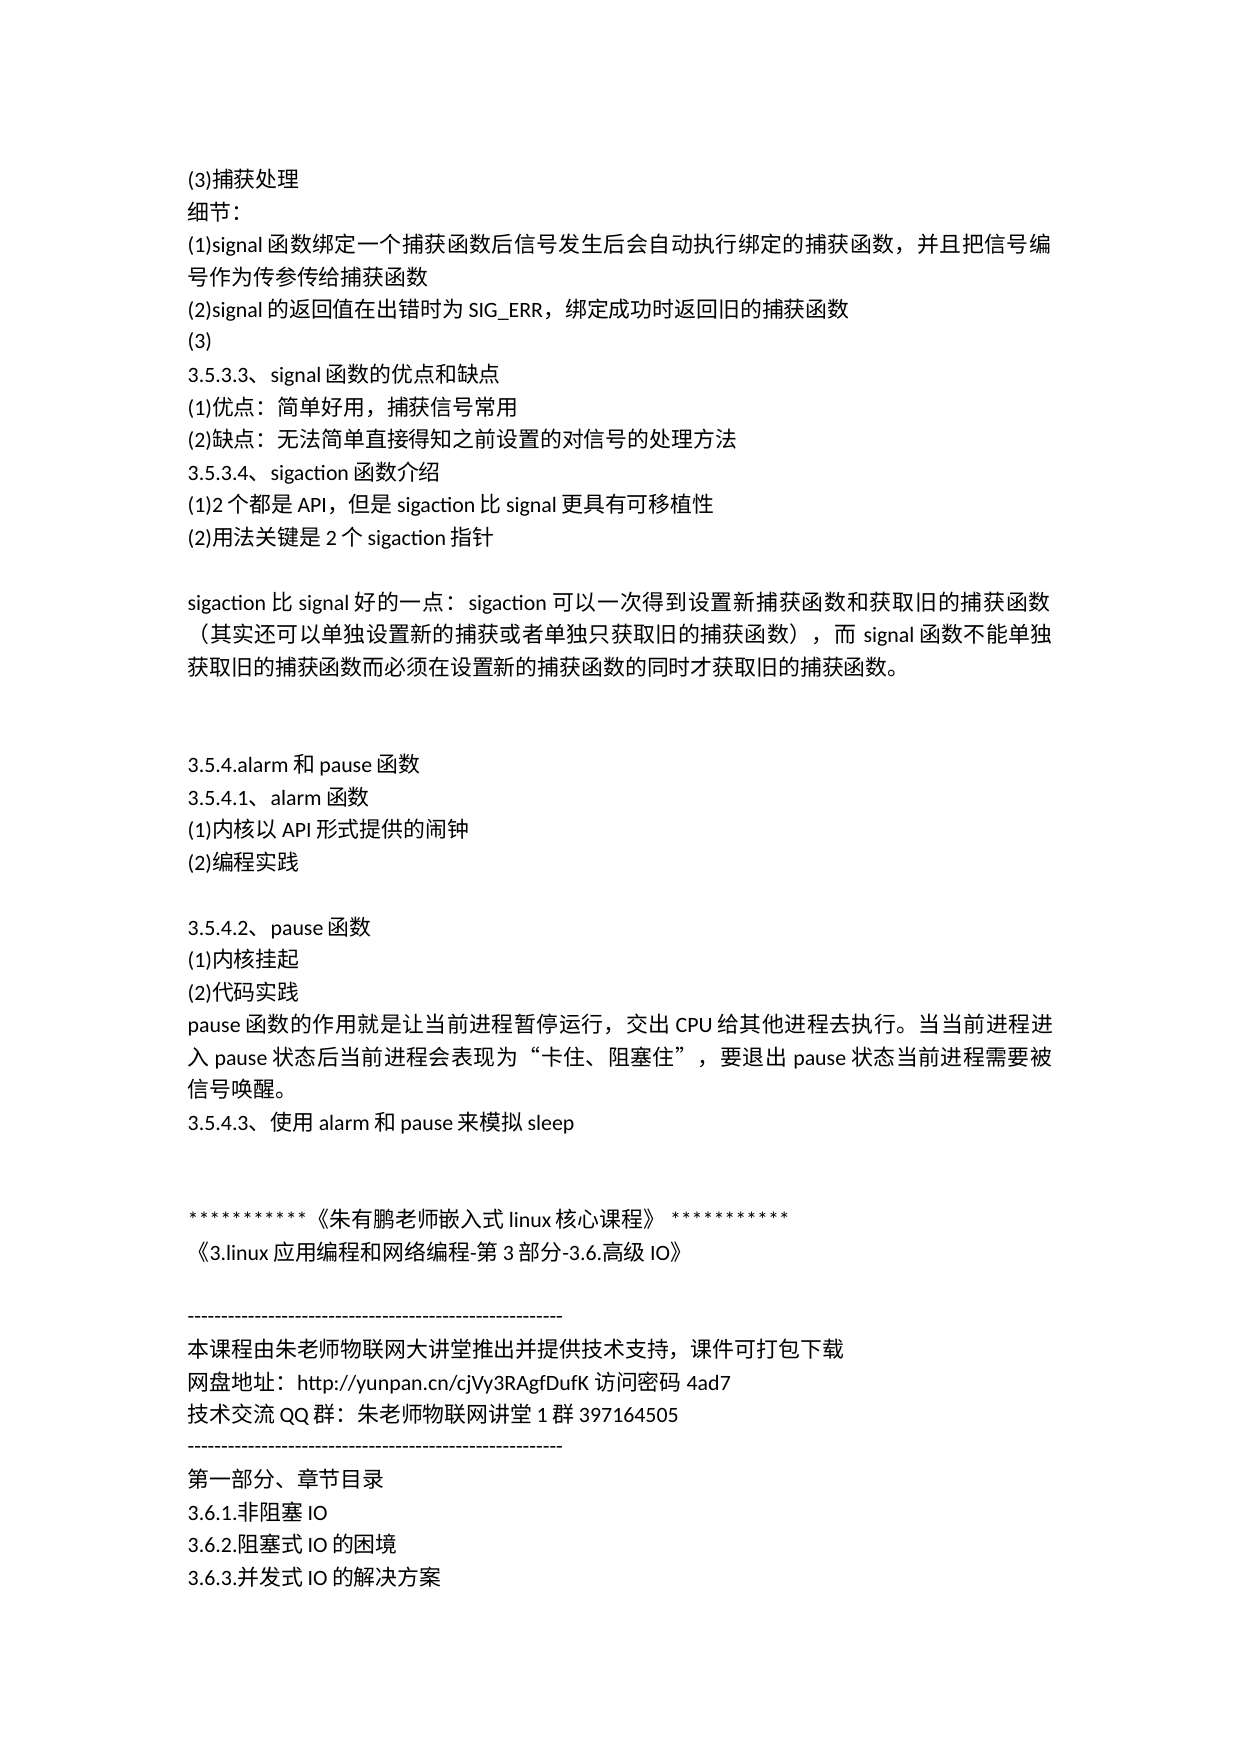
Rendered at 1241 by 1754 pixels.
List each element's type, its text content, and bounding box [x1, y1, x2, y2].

text sigaction比signal好的一点：sigaction可以一次得到设置新捕获函数和获取旧的捕获函数（其实还可以单独设置新的捕获或者单独只获取旧的捕获函数），而signal函数不能单独获取旧的捕获函数而必须在设置新的捕获函数的同时才获取旧的捕获函数。 [187, 584, 1053, 682]
text (2)signal的返回值在出错时为SIG_ERR，绑定成功时返回旧的捕获函数 [187, 292, 1053, 324]
text 3.5.4.1、alarm函数 [187, 779, 1053, 812]
text -------------------------------------------------------- [187, 1429, 1053, 1462]
text (2)代码实践 [187, 974, 1053, 1007]
text 3.6.2.阻塞式IO的困境 [187, 1527, 1053, 1559]
text 3.5.4.2、pause函数 [187, 909, 1053, 942]
text 《3.linux应用编程和网络编程-第3部分-3.6.高级IO》 [187, 1234, 1053, 1267]
text (1)signal函数绑定一个捕获函数后信号发生后会自动执行绑定的捕获函数，并且把信号编号作为传参传给捕获函数 [187, 227, 1053, 292]
text (1)2个都是API，但是sigaction比signal更具有可移植性 [187, 487, 1053, 519]
text 技术交流QQ群：朱老师物联网讲堂1群 397164505 [187, 1397, 1053, 1429]
text (3)捕获处理 [187, 162, 1053, 194]
text 3.5.3.3、signal函数的优点和缺点 [187, 357, 1053, 389]
text (1)内核以API形式提供的闹钟 [187, 812, 1053, 844]
text (2)缺点：无法简单直接得知之前设置的对信号的处理方法 [187, 422, 1053, 454]
text (2)编程实践 [187, 844, 1053, 877]
text -------------------------------------------------------- [187, 1299, 1053, 1332]
text 3.5.4.3、使用alarm和pause来模拟sleep [187, 1104, 1053, 1137]
text 3.6.1.非阻塞IO [187, 1494, 1053, 1527]
text 3.5.4.alarm和pause函数 [187, 747, 1053, 779]
text 细节： [187, 194, 1053, 227]
text 本课程由朱老师物联网大讲堂推出并提供技术支持，课件可打包下载 [187, 1332, 1053, 1364]
text (3) [187, 324, 1053, 357]
text 3.5.3.4、sigaction函数介绍 [187, 454, 1053, 487]
text 第一部分、章节目录 [187, 1462, 1053, 1494]
text pause函数的作用就是让当前进程暂停运行，交出CPU给其他进程去执行。当当前进程进入pause状态后当前进程会表现为“卡住、阻塞住”，要退出pause状态当前进程需要被信号唤醒。 [187, 1007, 1053, 1104]
text ***********《朱有鹏老师嵌入式linux核心课程》 *********** [187, 1202, 1053, 1234]
text (2)用法关键是2个sigaction指针 [187, 519, 1053, 552]
text 3.6.3.并发式IO的解决方案 [187, 1559, 1053, 1592]
text 网盘地址：http://yunpan.cn/cjVy3RAgfDufK 访问密码 4ad7 [187, 1364, 1053, 1397]
text (1)优点：简单好用，捕获信号常用 [187, 389, 1053, 422]
text (1)内核挂起 [187, 942, 1053, 974]
